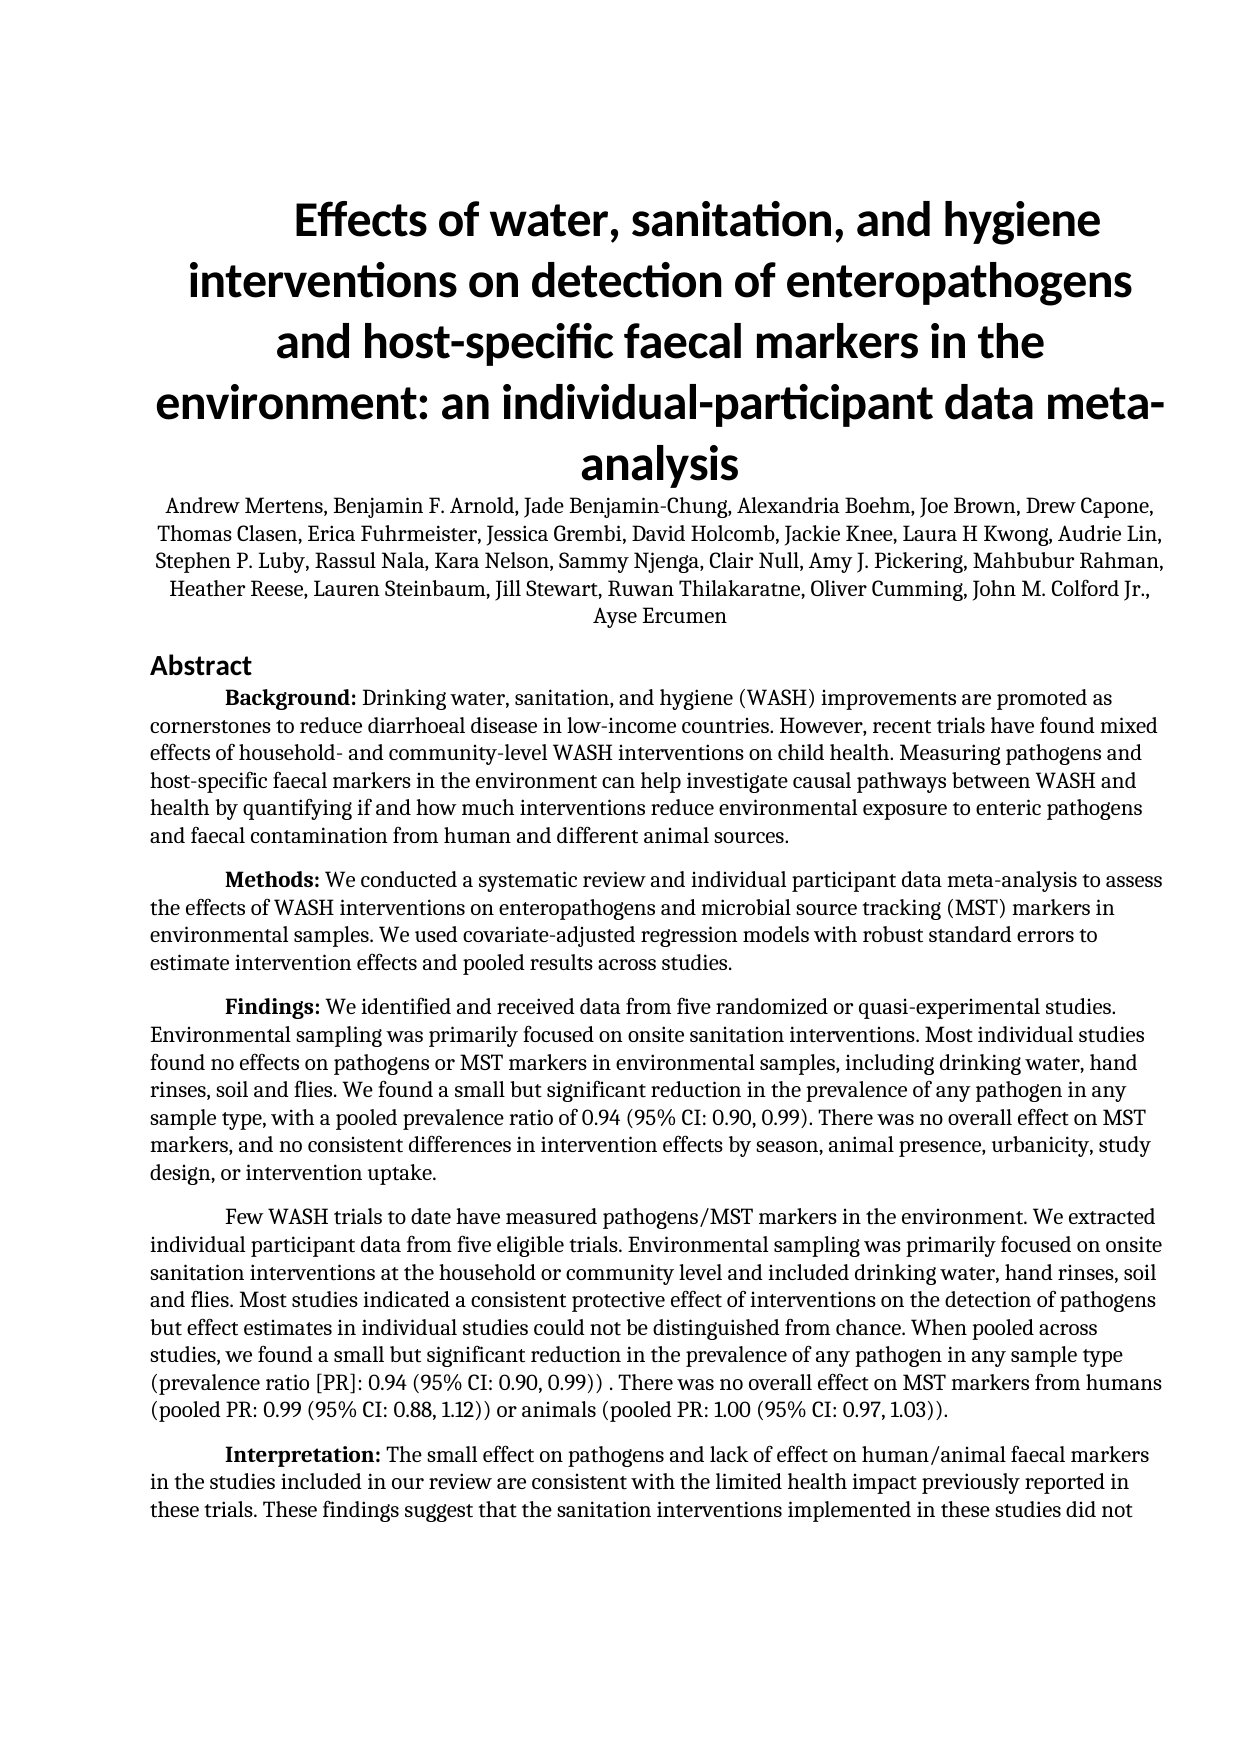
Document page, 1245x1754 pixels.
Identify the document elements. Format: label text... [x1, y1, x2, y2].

subtitle Abstract [150, 647, 1170, 683]
text Few WASH trials to date have measured pathogens/MST markers in the environment. We extracted individual participant data from five eligible trials. Environmental sampling was primarily focused on onsite sanitation interventions at the household or community level and included drinking water, hand rinses, soil and flies. Most studies indicated a consistent protective effect of interventions on the detection of pathogens but effect estimates in individual studies could not be distinguished from chance. When pooled across studies, we found a small but significant reduction in the prevalence of any pathogen in any sample type (prevalence ratio [PR]: 0.94 (95% CI: 0.90, 0.99)) . There was no overall effect on MST markers from humans (pooled PR: 0.99 (95% CI: 0.88, 1.12)) or animals (pooled PR: 1.00 (95% CI: 0.97, 1.03)). [150, 1204, 1170, 1424]
title Effects of water, sanitation, and hygiene interventions on detection of enteropathogens and host-specific faecal markers in the environment: an individual-participant data meta-analysis [150, 187, 1170, 493]
text Background: Drinking water, sanitation, and hygiene (WASH) improvements are promoted as cornerstones to reduce diarrhoeal disease in low-income countries. However, recent trials have found mixed effects of household- and community-level WASH interventions on child health. Measuring pathogens and host-specific faecal markers in the environment can help investigate causal pathways between WASH and health by quantifying if and how much interventions reduce environmental exposure to enteric pathogens and faecal contamination from human and different animal sources. [150, 685, 1170, 849]
text Methods: We conducted a systematic review and individual participant data meta-analysis to assess the effects of WASH interventions on enteropathogens and microbial source tracking (MST) markers in environmental samples. We used covariate-adjusted regression models with robust standard errors to estimate intervention effects and pooled results across studies. [150, 867, 1170, 976]
text Andrew Mertens, Benjamin F. Arnold, Jade Benjamin-Chung, Alexandria Boehm, Joe Brown, Drew Capone, Thomas Clasen, Erica Fuhrmeister, Jessica Grembi, David Holcomb, Jackie Knee, Laura H Kwong, Audrie Lin, Stephen P. Luby, Rassul Nala, Kara Nelson, Sammy Njenga, Clair Null, Amy J. Pickering, Mahbubur Rahman, Heather Reese, Lauren Steinbaum, Jill Stewart, Ruwan Thilakaratne, Oliver Cumming, John M. Colford Jr., Ayse Ercumen [150, 493, 1170, 629]
text Findings: We identified and received data from five randomized or quasi-experimental studies. Environmental sampling was primarily focused on onsite sanitation interventions. Most individual studies found no effects on pathogens or MST markers in environmental samples, including drinking water, hand rinses, soil and flies. We found a small but significant reduction in the prevalence of any pathogen in any sample type, with a pooled prevalence ratio of 0.94 (95% CI: 0.90, 0.99). There was no overall effect on MST markers, and no consistent differences in intervention effects by season, animal presence, urbanicity, study design, or intervention uptake. [150, 994, 1170, 1186]
